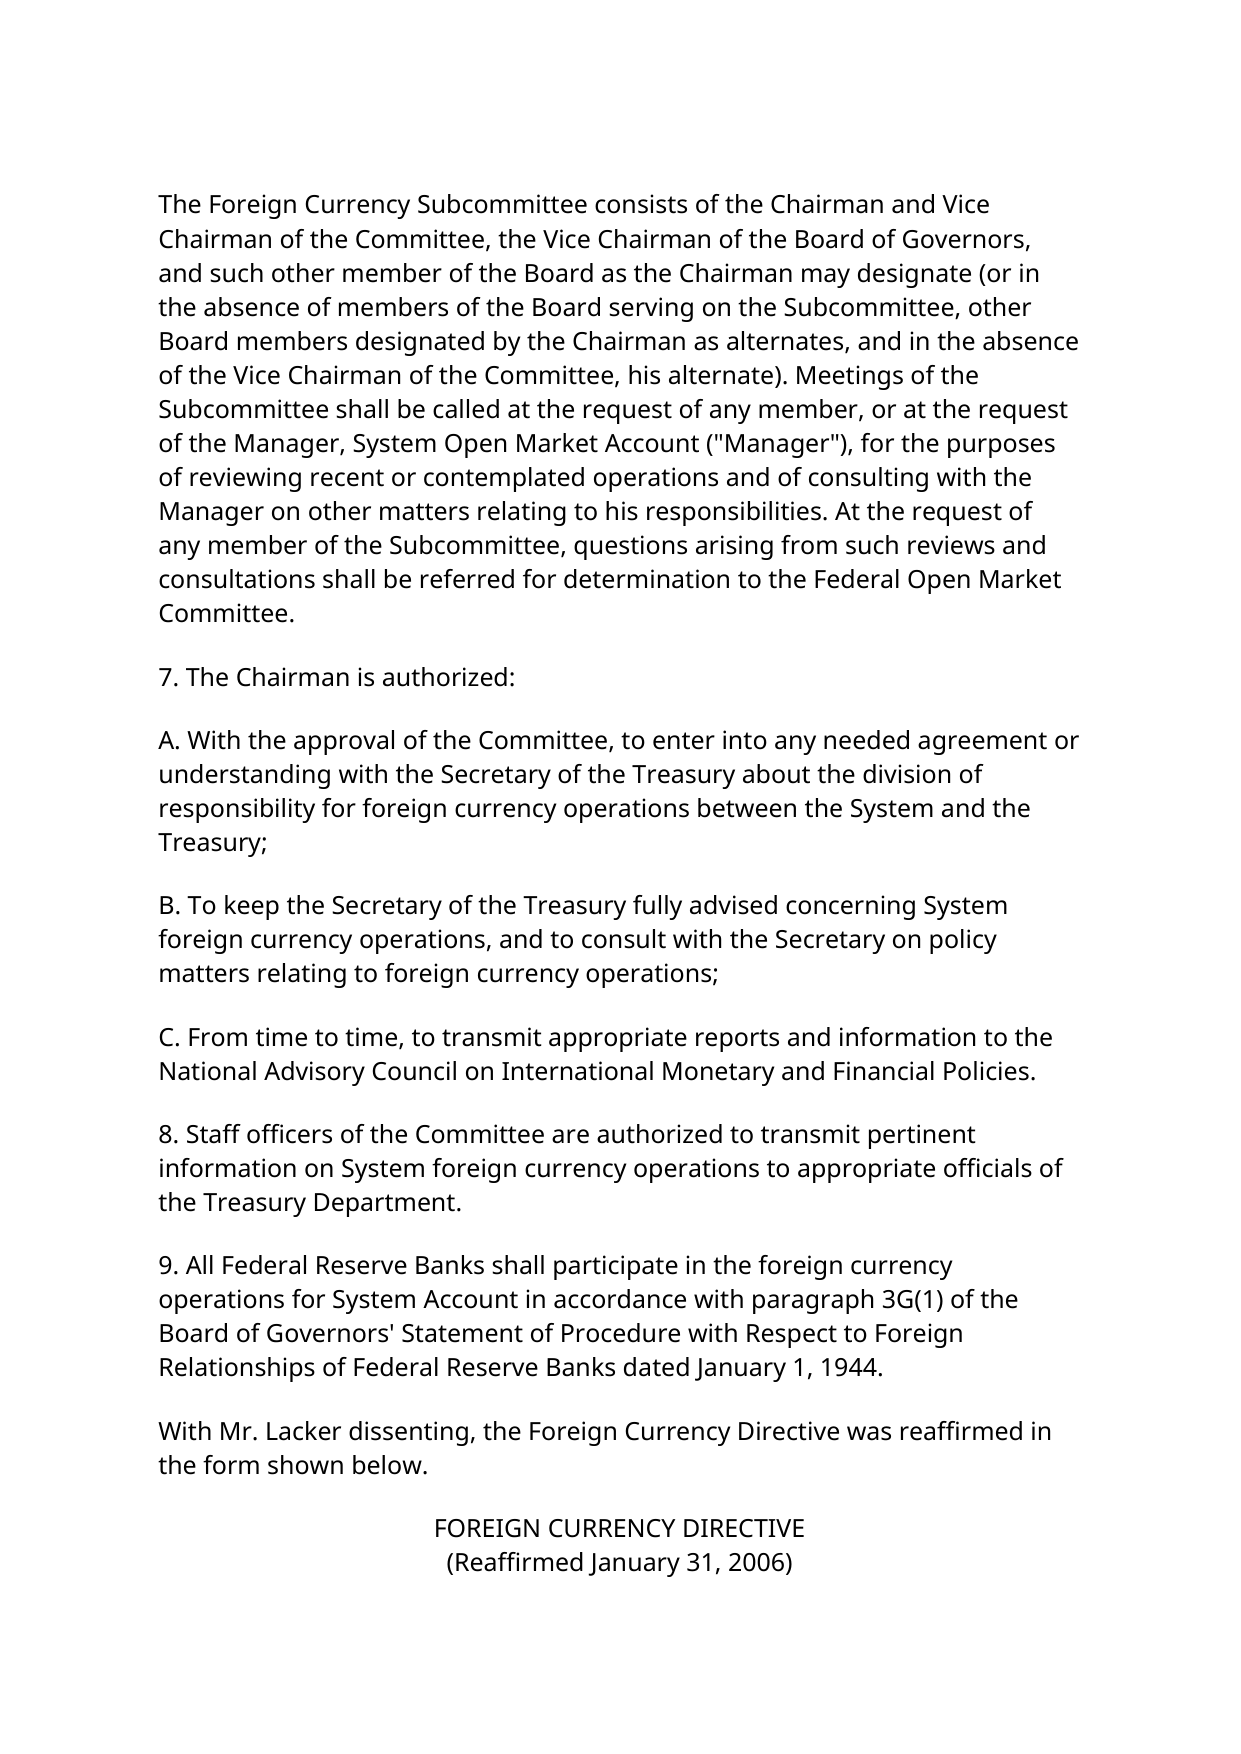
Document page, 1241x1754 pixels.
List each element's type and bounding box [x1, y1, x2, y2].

table_header [148, 148, 1091, 1618]
